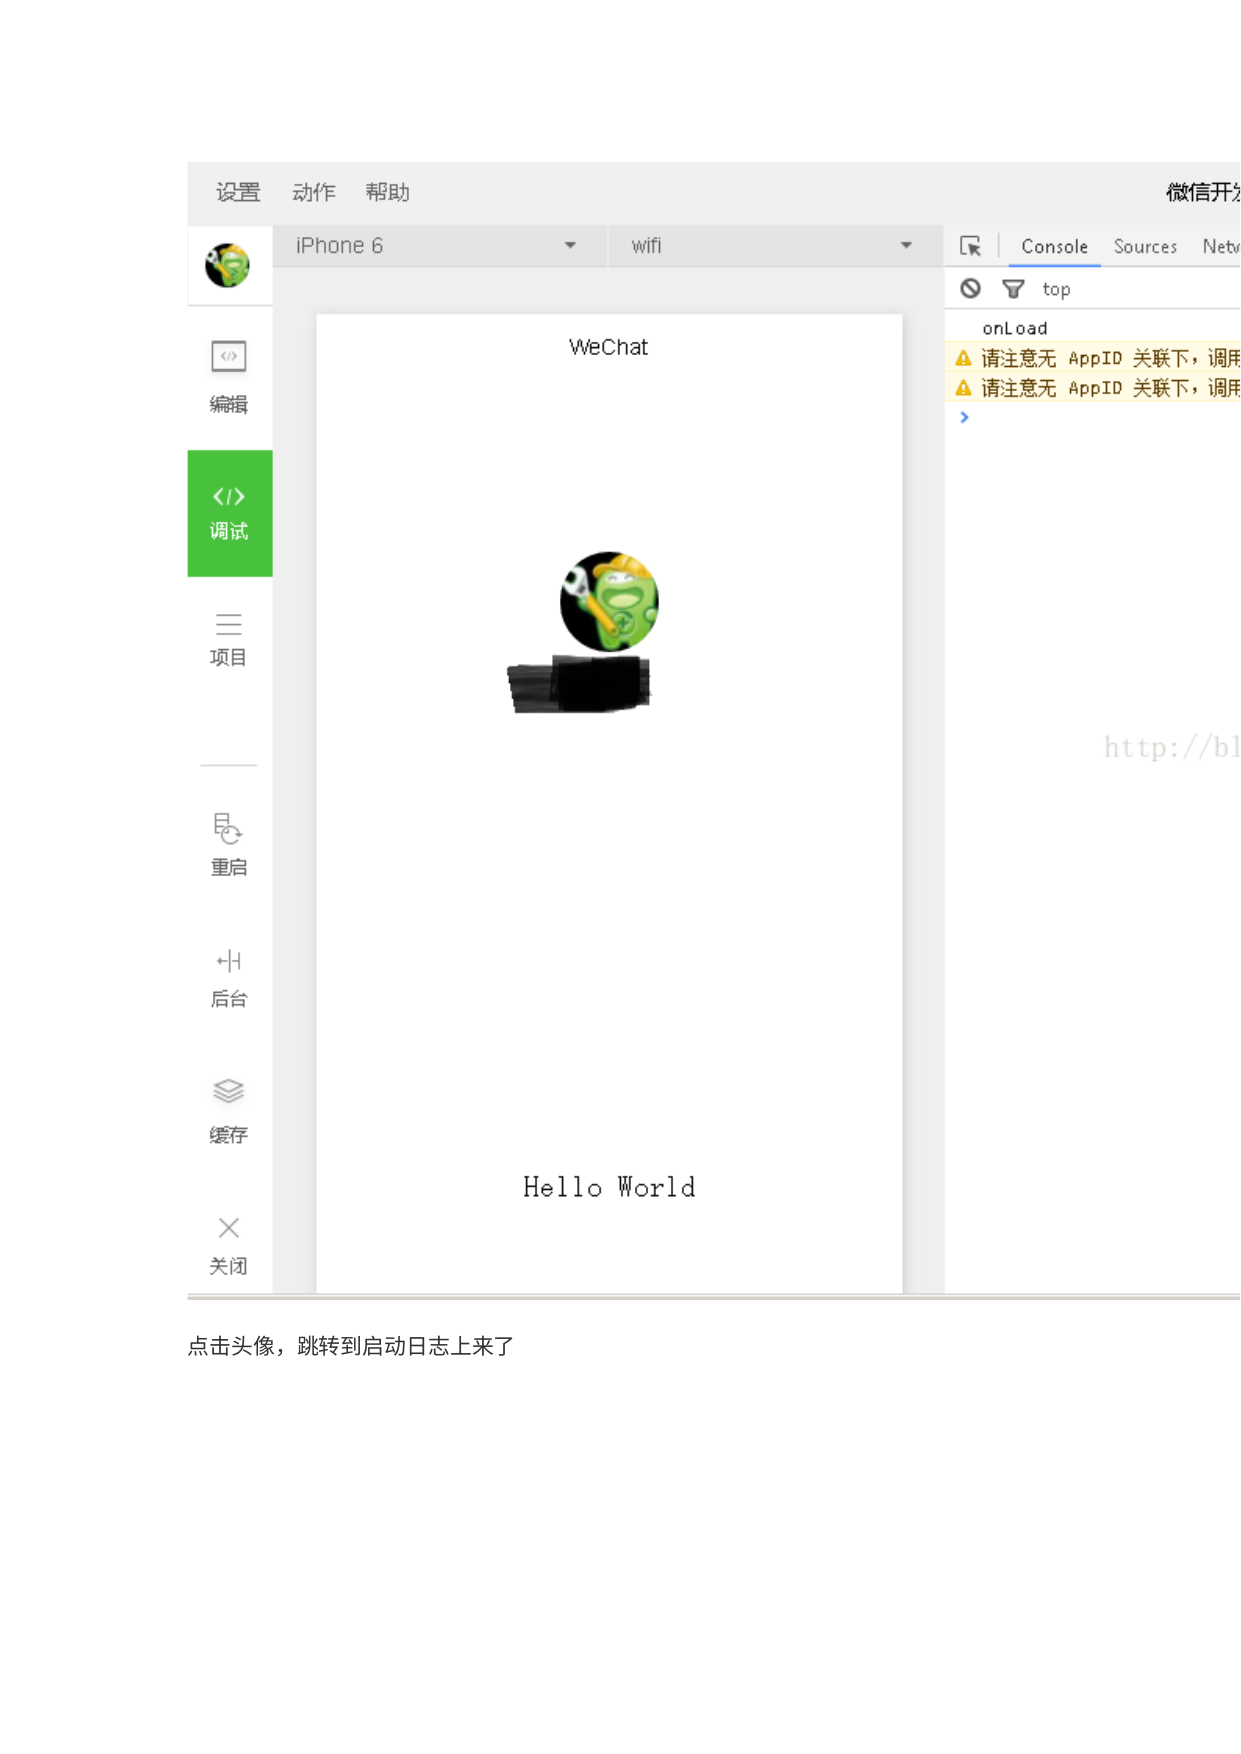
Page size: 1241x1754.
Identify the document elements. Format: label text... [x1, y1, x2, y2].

text 点击头像，跳转到启动日志上来了 [187, 1329, 1053, 1361]
picture [187, 162, 1241, 1300]
